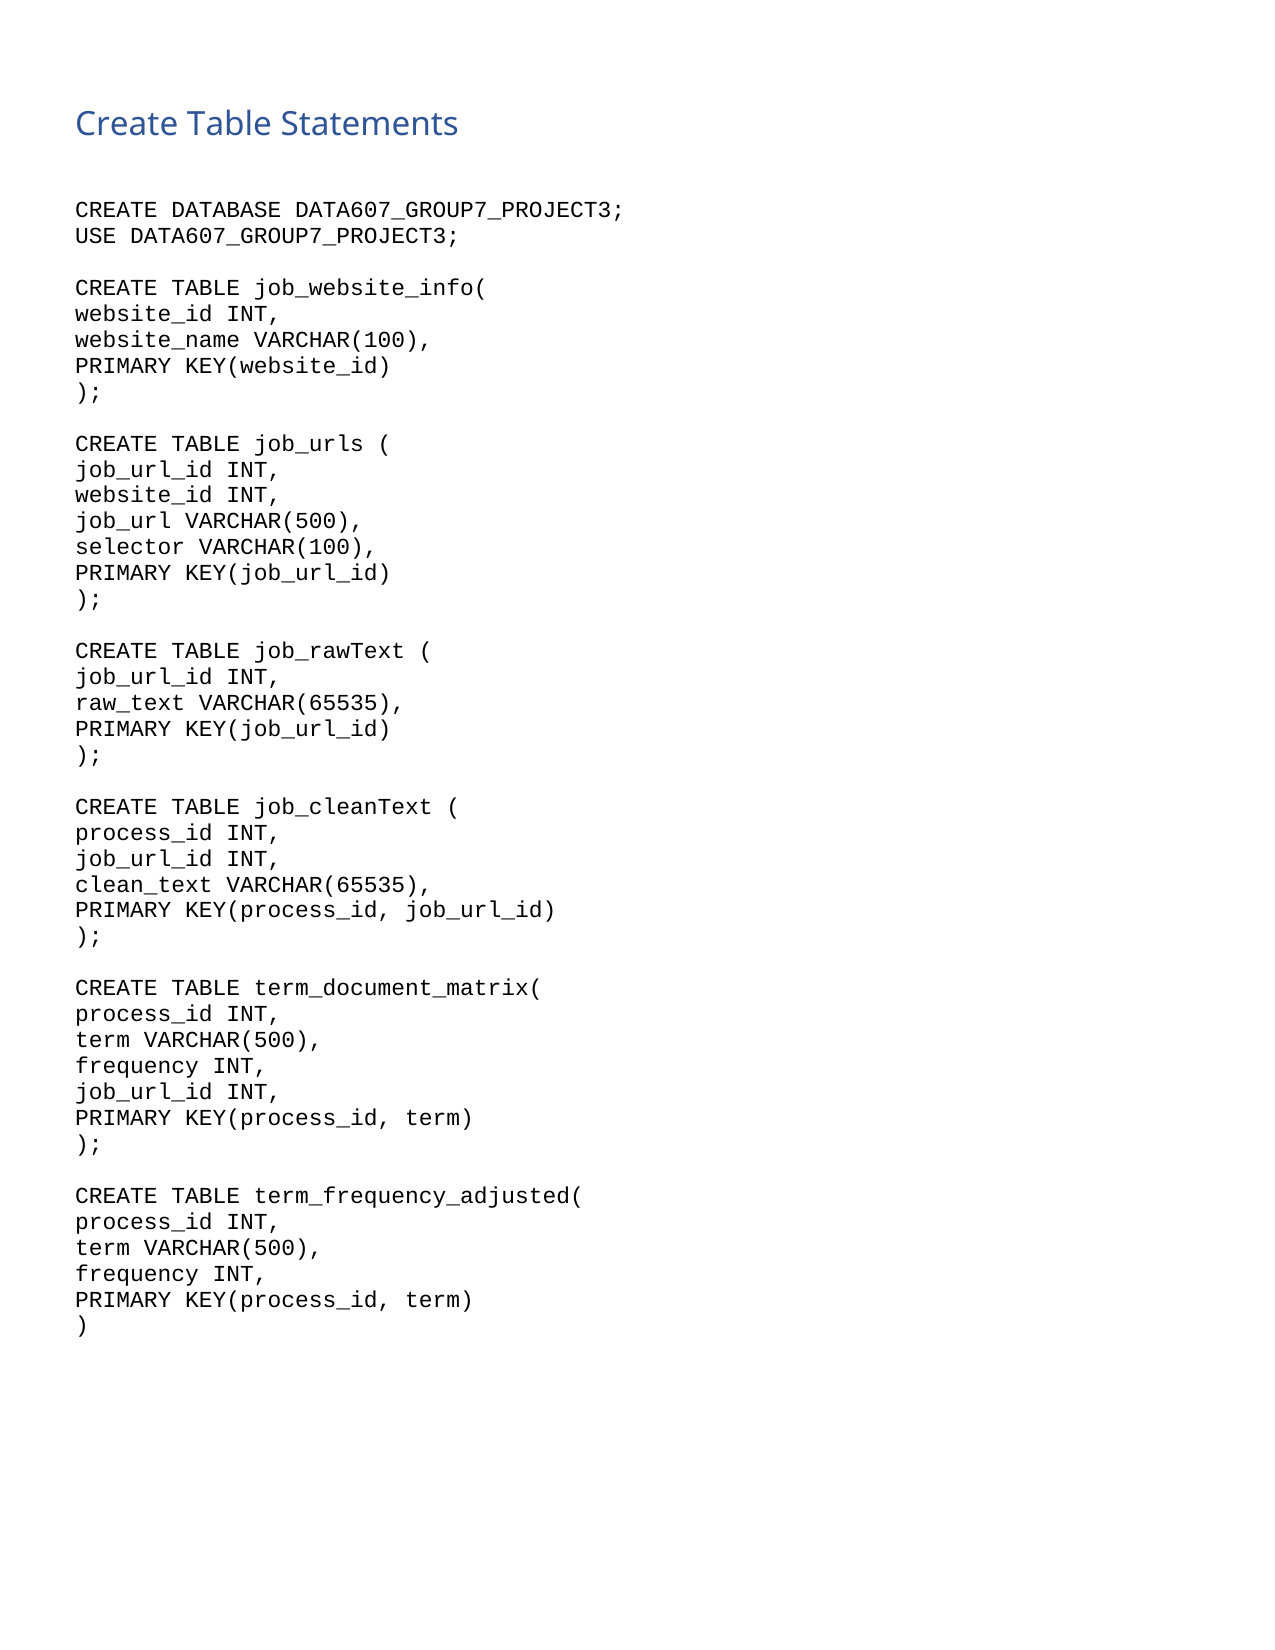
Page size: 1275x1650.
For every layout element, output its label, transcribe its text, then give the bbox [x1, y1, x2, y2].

text ); [75, 380, 1200, 406]
subtitle Create Table Statements [75, 100, 1200, 145]
text USE DATA607_GROUP7_PROJECT3; [75, 224, 1200, 250]
text job_url VARCHAR(500), [75, 510, 1200, 536]
text PRIMARY KEY(job_url_id) [75, 717, 1200, 743]
text ) [75, 1314, 1200, 1340]
text CREATE TABLE term_frequency_adjusted( [75, 1184, 1200, 1210]
text ); [75, 588, 1200, 613]
text raw_text VARCHAR(65535), [75, 691, 1200, 717]
text CREATE TABLE term_document_matrix( [75, 977, 1200, 1003]
text CREATE DATABASE DATA607_GROUP7_PROJECT3; [75, 198, 1200, 224]
text ); [75, 1132, 1200, 1158]
text clean_text VARCHAR(65535), [75, 873, 1200, 899]
text process_id INT, [75, 1210, 1200, 1236]
text ); [75, 743, 1200, 769]
text website_id INT, [75, 484, 1200, 510]
text frequency INT, [75, 1262, 1200, 1288]
text PRIMARY KEY(job_url_id) [75, 562, 1200, 588]
text job_url_id INT, [75, 458, 1200, 484]
text PRIMARY KEY(website_id) [75, 354, 1200, 380]
text CREATE TABLE job_urls ( [75, 432, 1200, 458]
text PRIMARY KEY(process_id, term) [75, 1288, 1200, 1314]
text process_id INT, [75, 1003, 1200, 1028]
text PRIMARY KEY(process_id, job_url_id) [75, 899, 1200, 925]
text process_id INT, [75, 821, 1200, 847]
text website_id INT, [75, 302, 1200, 328]
text CREATE TABLE job_website_info( [75, 276, 1200, 302]
text job_url_id INT, [75, 665, 1200, 691]
text ); [75, 925, 1200, 951]
text term VARCHAR(500), [75, 1236, 1200, 1262]
text CREATE TABLE job_rawText ( [75, 639, 1200, 665]
text selector VARCHAR(100), [75, 536, 1200, 562]
text CREATE TABLE job_cleanText ( [75, 795, 1200, 821]
text PRIMARY KEY(process_id, term) [75, 1106, 1200, 1132]
text frequency INT, [75, 1054, 1200, 1080]
text term VARCHAR(500), [75, 1028, 1200, 1054]
text website_name VARCHAR(100), [75, 328, 1200, 354]
text job_url_id INT, [75, 847, 1200, 873]
text job_url_id INT, [75, 1080, 1200, 1106]
